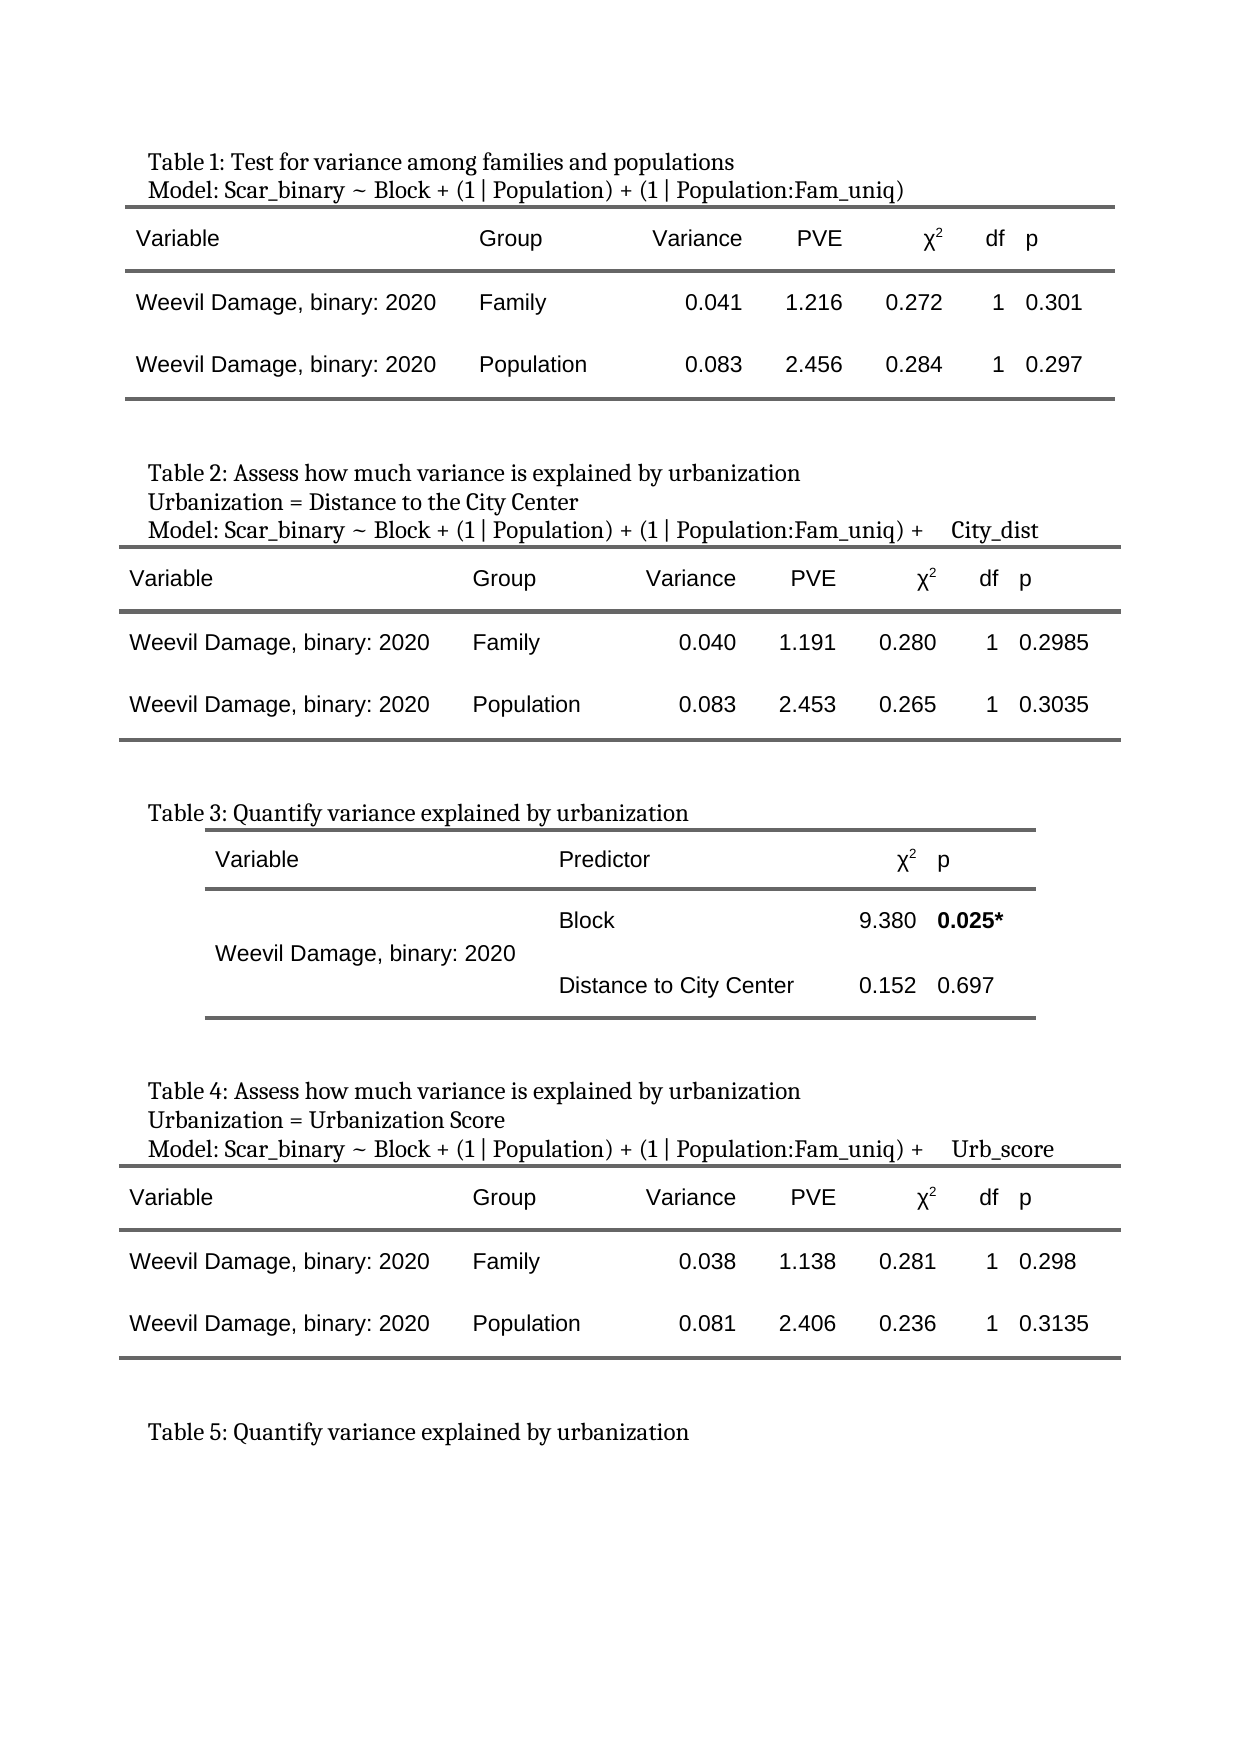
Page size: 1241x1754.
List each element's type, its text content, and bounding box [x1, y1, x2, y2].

table_header Variable [119, 549, 462, 609]
text Table 5: Quantify variance explained by urbanization [148, 1417, 1093, 1446]
table_cell Weevil Damage, binary: 2020 [205, 891, 548, 1016]
table_header p [1015, 209, 1115, 269]
table_cell Population [462, 1292, 613, 1356]
table_cell 1 [953, 333, 1015, 397]
table_cell 0.284 [853, 333, 953, 397]
table_header p [1009, 549, 1121, 609]
table_cell 0.3035 [1009, 673, 1121, 737]
table_cell Family [469, 273, 619, 333]
table_header PVE [746, 1168, 846, 1228]
table_header χ2 [846, 549, 947, 609]
table_cell 0.272 [853, 273, 953, 333]
table_header χ2 [846, 1168, 947, 1228]
table_cell Weevil Damage, binary: 2020 [119, 1232, 462, 1292]
text Table 3: Quantify variance explained by urbanization [148, 799, 1093, 828]
text Urbanization = Urbanization Score [148, 1106, 1093, 1135]
table_header χ2 [826, 832, 927, 887]
text Table 1: Test for variance among families and populations [148, 148, 1093, 176]
table_cell 1 [953, 273, 1015, 333]
table_cell Weevil Damage, binary: 2020 [119, 1292, 462, 1356]
table_header Group [462, 549, 613, 609]
table_header df [953, 209, 1015, 269]
text Urbanization = Distance to the City Center [148, 488, 1093, 516]
table_cell Weevil Damage, binary: 2020 [119, 673, 462, 737]
table_cell Distance to City Center [548, 951, 826, 1016]
table_header Group [462, 1168, 613, 1228]
table_header Variance [613, 1168, 746, 1228]
table_cell 0.280 [846, 614, 947, 673]
table_cell 0.697 [927, 951, 1036, 1016]
table_cell 0.298 [1009, 1232, 1121, 1292]
table_cell 0.081 [613, 1292, 746, 1356]
table_cell 1.216 [753, 273, 853, 333]
table_cell Weevil Damage, binary: 2020 [125, 273, 468, 333]
table_cell Weevil Damage, binary: 2020 [125, 333, 468, 397]
table_cell 0.083 [620, 333, 753, 397]
table_cell 0.041 [620, 273, 753, 333]
table_cell 0.301 [1015, 273, 1115, 333]
table_header PVE [746, 549, 846, 609]
table_cell 0.236 [846, 1292, 947, 1356]
table_cell Population [462, 673, 613, 737]
table_cell 0.265 [846, 673, 947, 737]
table_cell 0.3135 [1009, 1292, 1121, 1356]
table_header Predictor [548, 832, 826, 887]
table_cell 1.138 [746, 1232, 846, 1292]
table_cell 1 [947, 673, 1008, 737]
table_header p [1009, 1168, 1121, 1228]
table_header Group [469, 209, 619, 269]
table_header Variance [620, 209, 753, 269]
table_header p [927, 832, 1036, 887]
table_cell 1.191 [746, 614, 846, 673]
table_cell 1 [947, 614, 1008, 673]
table_cell Family [462, 614, 613, 673]
text Table 2: Assess how much variance is explained by urbanization [148, 459, 1093, 488]
table_header PVE [753, 209, 853, 269]
table_header χ2 [853, 209, 953, 269]
table_cell 1 [947, 1232, 1008, 1292]
table_header Variable [119, 1168, 462, 1228]
text Model: Scar_binary ~ Block + (1 | Population) + (1 | Population:Fam_uniq) + City_dist [148, 516, 1093, 545]
table_cell 0.281 [846, 1232, 947, 1292]
table_cell 2.453 [746, 673, 846, 737]
table_header df [947, 549, 1008, 609]
table_cell 0.040 [613, 614, 746, 673]
table_cell 9.380 [826, 891, 927, 951]
table_header Variable [205, 832, 548, 887]
table_cell 1 [947, 1292, 1008, 1356]
table_cell 0.083 [613, 673, 746, 737]
table_cell 2.406 [746, 1292, 846, 1356]
table_cell Block [548, 891, 826, 951]
table_cell Weevil Damage, binary: 2020 [119, 614, 462, 673]
table_cell 0.152 [826, 951, 927, 1016]
table_header Variable [125, 209, 468, 269]
text Model: Scar_binary ~ Block + (1 | Population) + (1 | Population:Fam_uniq) [148, 176, 1093, 205]
table_cell Family [462, 1232, 613, 1292]
table_header df [947, 1168, 1008, 1228]
table_cell 0.038 [613, 1232, 746, 1292]
table_header Variance [613, 549, 746, 609]
table_cell 2.456 [753, 333, 853, 397]
text Table 4: Assess how much variance is explained by urbanization [148, 1077, 1093, 1106]
table_cell Population [469, 333, 619, 397]
table_cell 0.025* [927, 891, 1036, 951]
text Model: Scar_binary ~ Block + (1 | Population) + (1 | Population:Fam_uniq) + Urb_score [148, 1135, 1093, 1163]
table_cell 0.2985 [1009, 614, 1121, 673]
table_cell 0.297 [1015, 333, 1115, 397]
